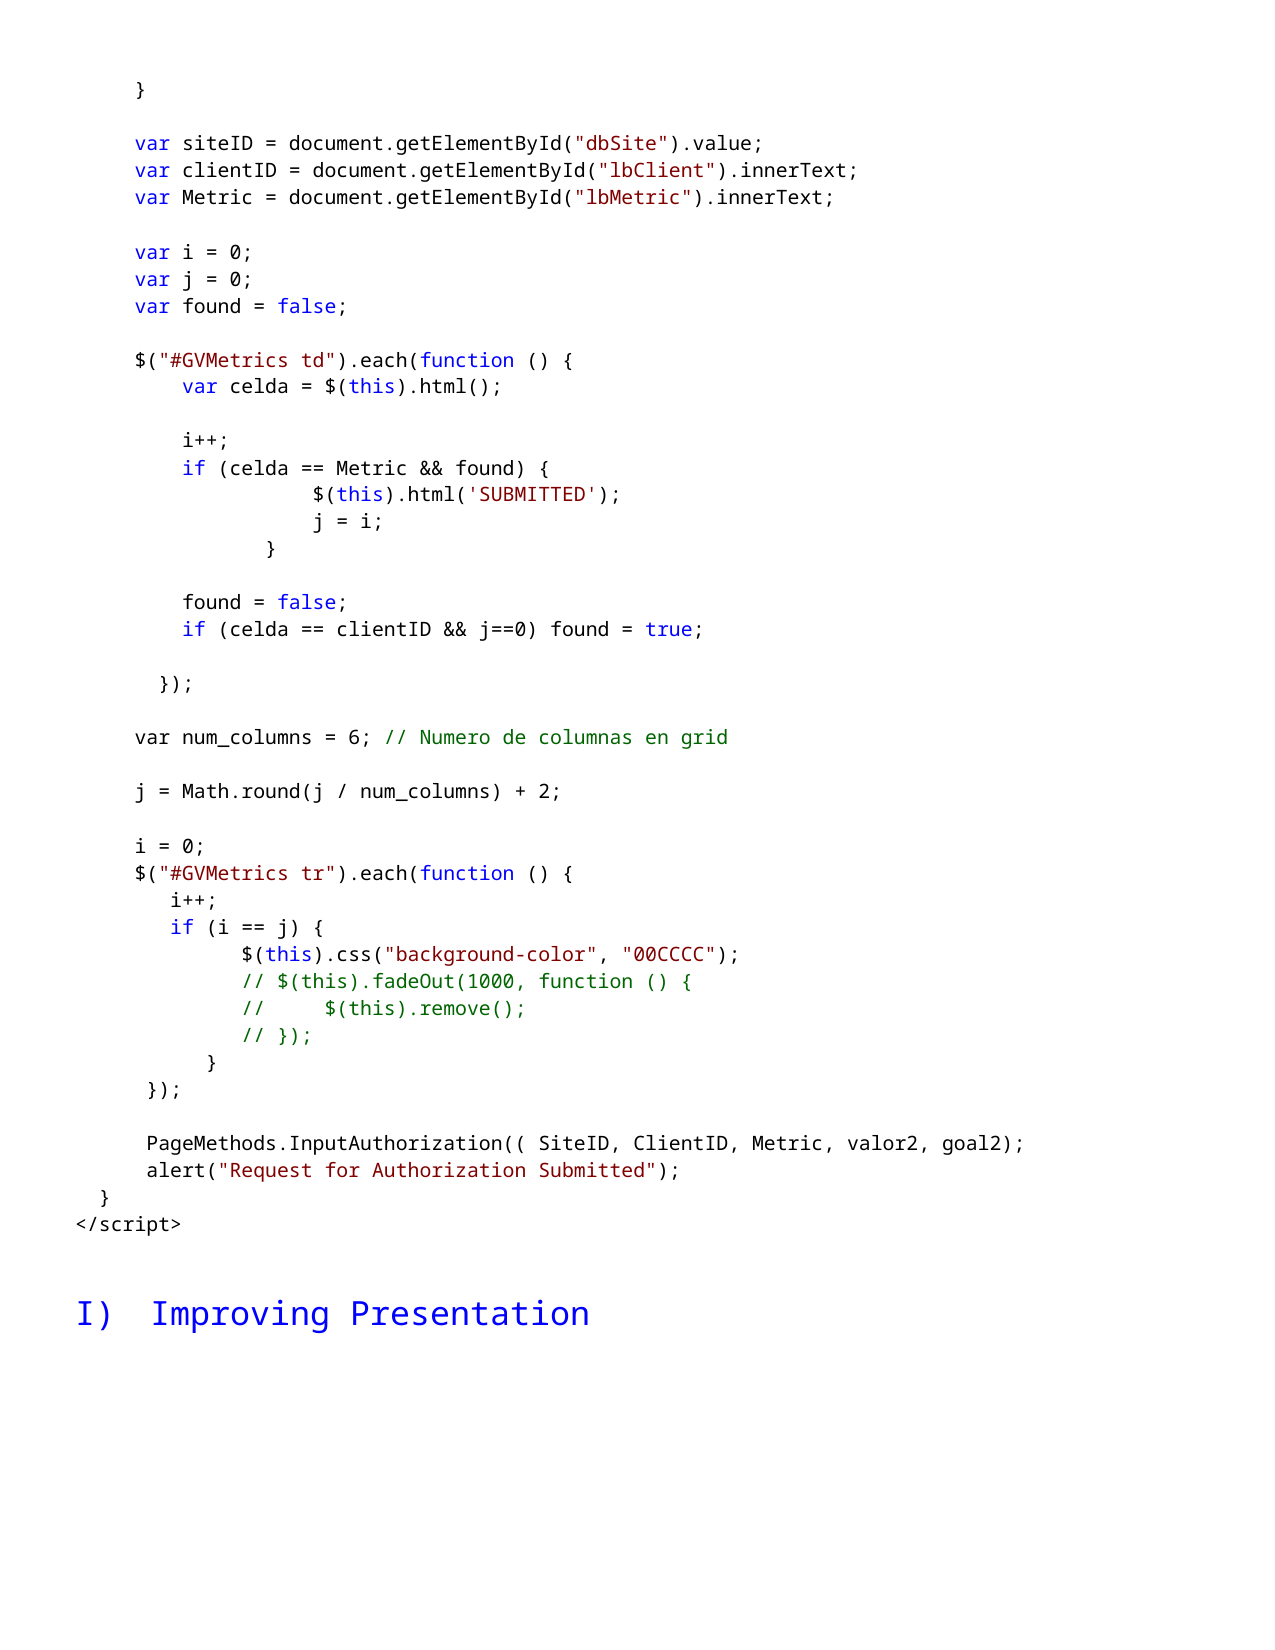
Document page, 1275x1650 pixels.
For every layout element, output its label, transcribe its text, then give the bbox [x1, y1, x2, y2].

text $("#GVMetrics td").each(function () { [75, 346, 1200, 373]
text var Metric = document.getElementById("lbMetric").innerText; [75, 183, 1200, 210]
text }); [75, 669, 1200, 697]
text var num_columns = 6; // Numero de columnas en grid [75, 723, 1200, 751]
text var siteID = document.getElementById("dbSite").value; [75, 129, 1200, 156]
text } [75, 1048, 1200, 1075]
text j = Math.round(j / num_columns) + 2; [75, 777, 1200, 804]
text $("#GVMetrics tr").each(function () { [75, 859, 1200, 886]
text alert("Request for Authorization Submitted"); [75, 1156, 1200, 1183]
text if (celda == clientID && j==0) found = true; [75, 616, 1200, 643]
text var clientID = document.getElementById("lbClient").innerText; [75, 156, 1200, 183]
text i++; [75, 427, 1200, 454]
text if (celda == Metric && found) { [75, 454, 1200, 481]
text i = 0; [75, 832, 1200, 859]
text i++; [75, 886, 1200, 913]
text // }); [75, 1021, 1200, 1048]
text PageMethods.InputAuthorization(( SiteID, ClientID, Metric, valor2, goal2); [75, 1129, 1200, 1156]
text // $(this).fadeOut(1000, function () { [75, 967, 1200, 994]
text $(this).css("background-color", "00CCCC"); [75, 940, 1200, 967]
text } [75, 535, 1200, 562]
text } [75, 1183, 1200, 1210]
text } [75, 75, 1200, 102]
text </script> [75, 1210, 1200, 1237]
text var i = 0; [75, 238, 1200, 265]
list Improving Presentation [75, 1290, 1200, 1336]
text found = false; [75, 589, 1200, 616]
text var celda = $(this).html(); [75, 373, 1200, 400]
text // $(this).remove(); [75, 994, 1200, 1021]
text j = i; [75, 508, 1200, 535]
text var j = 0; [75, 265, 1200, 292]
text }); [75, 1075, 1200, 1102]
text var found = false; [75, 292, 1200, 319]
text $(this).html('SUBMITTED'); [75, 481, 1200, 508]
text if (i == j) { [75, 913, 1200, 940]
